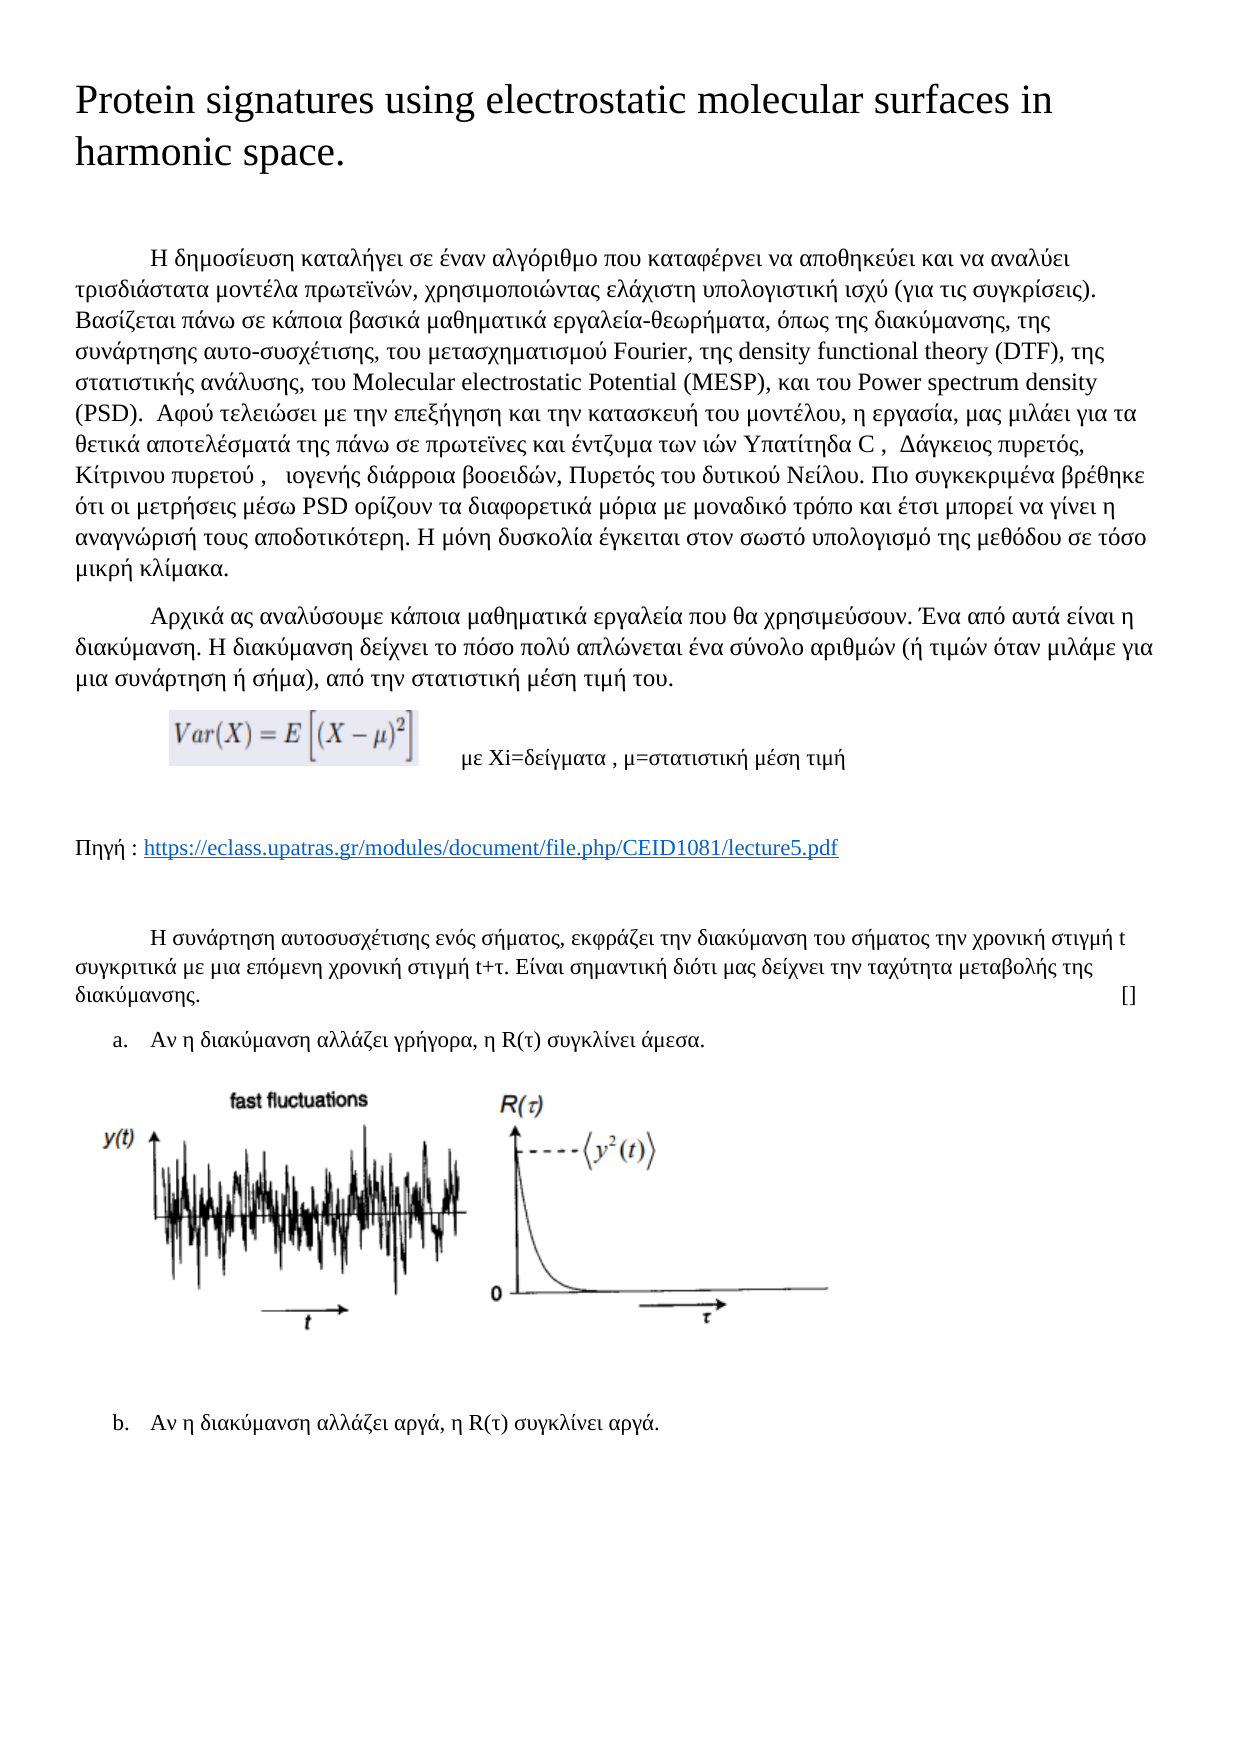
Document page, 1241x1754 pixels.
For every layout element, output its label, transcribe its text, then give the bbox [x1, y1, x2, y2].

text Protein signatures using electrostatic molecular surfaces in harmonic space. [75, 75, 1165, 174]
text Η συνάρτηση αυτοσυσχέτισης ενός σήματος, εκφράζει την διακύμανση του σήματος την χρονική στιγμή t συγκριτικά με μια επόμενη χρονική στιγμή t+τ. Είναι σημαντική διότι μας δείχνει την ταχύτητα μεταβολής της διακύμανσης. [] [75, 924, 1165, 1008]
text Πηγή : https://eclass.upatras.gr/modules/document/file.php/CEID1081/lecture5.pdf [75, 834, 1165, 861]
list Αν η διακύμανση αλλάζει αργά, η R(τ) συγκλίνει αργά. [112, 1409, 1165, 1435]
text Η δημοσίευση καταλήγει σε έναν αλγόριθμο που καταφέρνει να αποθηκεύει και να αναλύει τρισδιάστατα μοντέλα πρωτεϊνών, χρησιμοποιώντας ελάχιστη υπολογιστική ισχύ (για τις συγκρίσεις). Βασίζεται πάνω σε κάποια βασικά μαθηματικά εργαλεία-θεωρήματα, όπως της διακύμανσης, της συνάρτησης αυτο-συσχέτισης, του μετασχηματισμού Fourier, της density functional theory (DTF), της στατιστικής ανάλυσης, του Molecular electrostatic Potential (MESP), και του Power spectrum density (PSD). Αφού τελειώσει με την επεξήγηση και την κατασκευή του μοντέλου, η εργασία, μας μιλάει για τα θετικά αποτελέσματά της πάνω σε πρωτεϊνες και έντζυμα των ιών Υπατίτηδα C , Δάγκειος πυρετός, Κίτρινου πυρετού , ιογενής διάρροια βοοειδών, Πυρετός του δυτικού Νείλου. Πιο συγκεκριμένα βρέθηκε ότι οι μετρήσεις μέσω PSD ορίζουν τα διαφορετικά μόρια με μοναδικό τρόπο και έτσι μπορεί να γίνει η αναγνώρισή τους αποδοτικότερη. Η μόνη δυσκολία έγκειται στον σωστό υπολογισμό της μεθόδου σε τόσο μικρή κλίμακα. [75, 243, 1165, 582]
list Αν η διακύμανση αλλάζει γρήγορα, η R(τ) συγκλίνει άμεσα. [112, 1026, 1165, 1053]
text με Χi=δείγματα , μ=στατιστική μέση τιμή [75, 711, 1165, 770]
text Αρχικά ας αναλύσουμε κάποια μαθηματικά εργαλεία που θα χρησιμεύσουν. Ένα από αυτά είναι η διακύμανση. Η διακύμανση δείχνει το πόσο πολύ απλώνεται ένα σύνολο αριθμών (ή τιμών όταν μιλάμε για μια συνάρτηση ή σήμα), από την στατιστική μέση τιμή του. [75, 601, 1165, 692]
